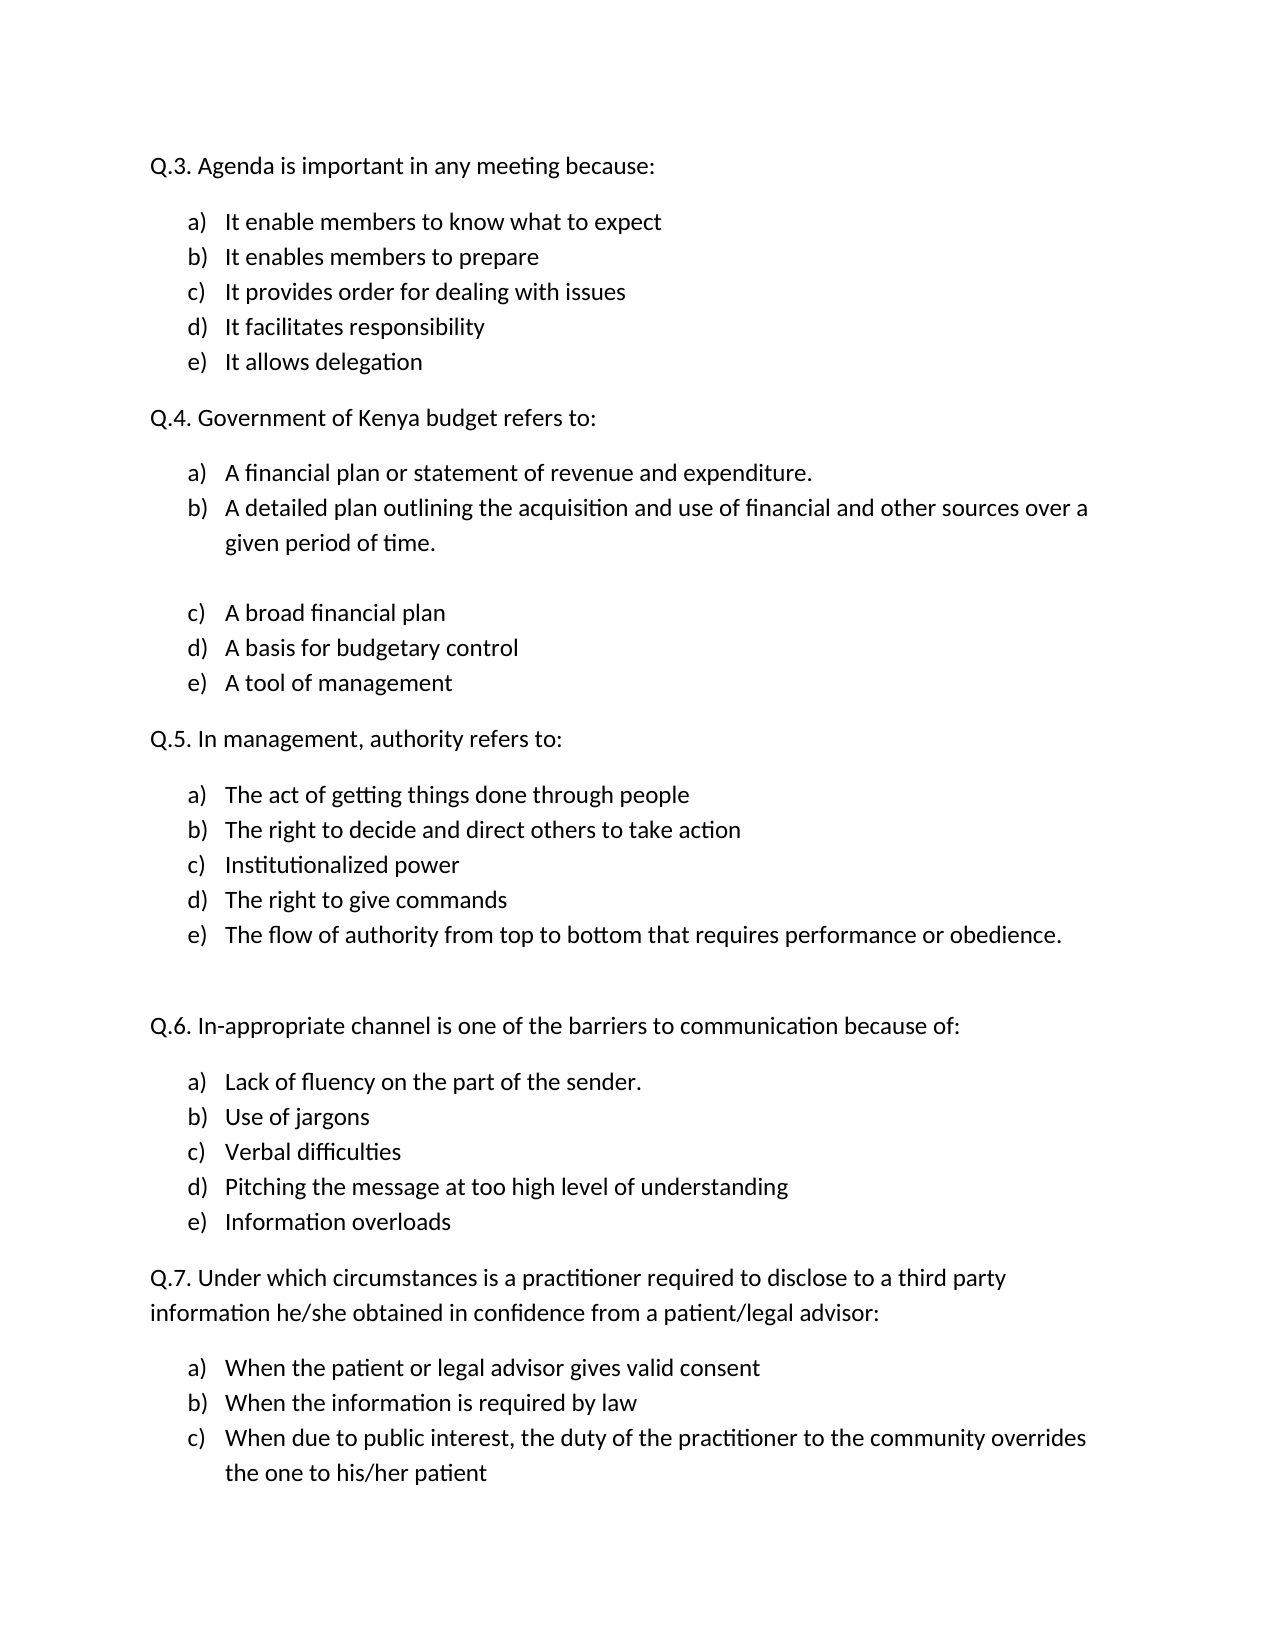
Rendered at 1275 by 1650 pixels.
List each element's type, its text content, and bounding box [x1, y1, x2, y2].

text Q.7. Under which circumstances is a practitioner required to disclose to a third party information he/she obtained in confidence from a patient/legal advisor: [150, 1262, 1125, 1327]
list The act of getting things done through people [187, 779, 1125, 810]
list A basis for budgetary control [187, 632, 1125, 663]
text Q.3. Agenda is important in any meeting because: [150, 150, 1125, 181]
list Institutionalized power [187, 849, 1125, 880]
list Lack of fluency on the part of the sender. [187, 1066, 1125, 1096]
list The right to decide and direct others to take action [187, 814, 1125, 845]
list When the patient or legal advisor gives valid consent [187, 1352, 1125, 1383]
list The flow of authority from top to bottom that requires performance or obedience. [187, 919, 1125, 985]
text Q.4. Government of Kenya budget refers to: [150, 402, 1125, 432]
list Use of jargons [187, 1101, 1125, 1131]
list Pitching the message at too high level of understanding [187, 1171, 1125, 1201]
list It allows delegation [187, 346, 1125, 376]
list When the information is required by law [187, 1387, 1125, 1418]
list Information overloads [187, 1206, 1125, 1236]
list It enable members to know what to expect [187, 206, 1125, 236]
list Verbal difficulties [187, 1136, 1125, 1166]
text Q.6. In-appropriate channel is one of the barriers to communication because of: [150, 1010, 1125, 1041]
list A broad financial plan [187, 597, 1125, 628]
list A detailed plan outlining the acquisition and use of financial and other sources over a given period of time. [187, 492, 1125, 593]
list It enables members to prepare [187, 241, 1125, 271]
text Q.5. In management, authority refers to: [150, 723, 1125, 754]
list A tool of management [187, 667, 1125, 698]
list It provides order for dealing with issues [187, 276, 1125, 306]
list A financial plan or statement of revenue and expenditure. [187, 457, 1125, 488]
list It facilitates responsibility [187, 311, 1125, 341]
list When due to public interest, the duty of the practitioner to the community overrides the one to his/her patient [187, 1422, 1125, 1488]
list The right to give commands [187, 884, 1125, 915]
